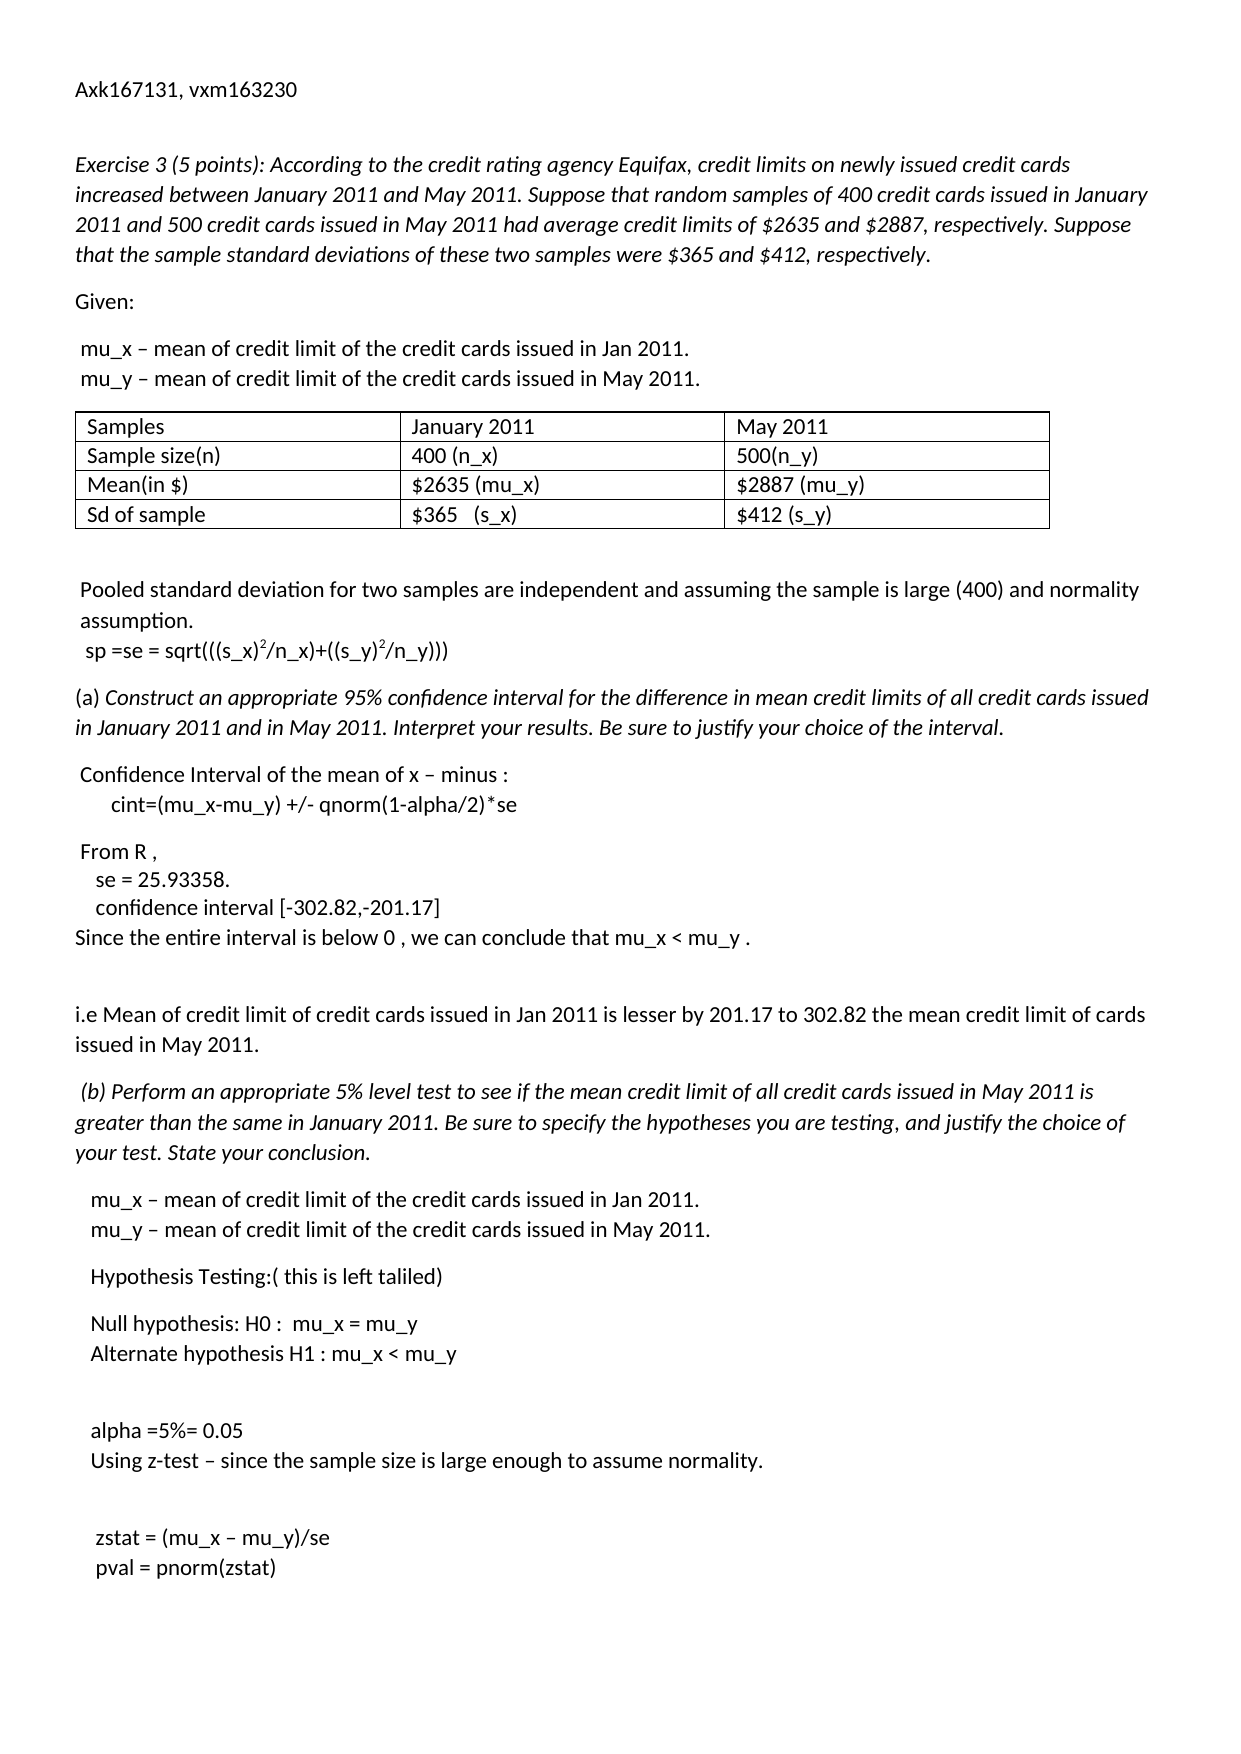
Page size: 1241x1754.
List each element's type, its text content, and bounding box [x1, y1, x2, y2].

text Hypothesis Testing:( this is left taliled) [75, 1262, 1165, 1290]
text (b) Perform an appropriate 5% level test to see if the mean credit limit of all credit cards issued in May 2011 is greater than the same in January 2011. Be sure to specify the hypotheses you are testing, and justify the choice of your test. State your conclusion. [75, 1077, 1165, 1166]
table_cell Sd of sample [76, 500, 400, 528]
text Given: [75, 287, 1165, 316]
table_cell $412 (s_y) [725, 500, 1049, 528]
table_header Samples [76, 413, 400, 441]
table_cell $2887 (mu_y) [725, 471, 1049, 499]
text mu_x – mean of credit limit of the credit cards issued in Jan 2011. mu_y – mean of credit limit of the credit cards issued in May 2011. [75, 334, 1165, 393]
table_cell 400 (n_x) [401, 442, 724, 469]
text Confidence Interval of the mean of x – minus : cint=(mu_x-mu_y) +/- qnorm(1-alpha/2)*se [80, 760, 1165, 818]
text Pooled standard deviation for two samples are independent and assuming the sample is large (400) and normality assumption. sp =se = sqrt(((s_x)2/n_x)+((s_y)2/n_y))) [80, 576, 1165, 664]
text Exercise 3 (5 points): According to the credit rating agency Equifax, credit limits on newly issued credit cards increased between January 2011 and May 2011. Suppose that random samples of 400 credit cards issued in January 2011 and 500 credit cards issued in May 2011 had average credit limits of $2635 and $2887, respectively. Suppose that the sample standard deviations of these two samples were $365 and $412, respectively. [75, 150, 1165, 269]
text mu_x – mean of credit limit of the credit cards issued in Jan 2011. mu_y – mean of credit limit of the credit cards issued in May 2011. [75, 1185, 1165, 1243]
text i.e Mean of credit limit of credit cards issued in Jan 2011 is lesser by 201.17 to 302.82 the mean credit limit of cards issued in May 2011. [75, 1000, 1165, 1059]
text confidence interval [-302.82,-201.17] Since the entire interval is below 0 , we can conclude that mu_x < mu_y . [75, 893, 1165, 982]
text (a) Construct an appropriate 95% confidence interval for the difference in mean credit limits of all credit cards issued in January 2011 and in May 2011. Interpret your results. Be sure to justify your choice of the interval. [75, 683, 1165, 741]
table_cell $2635 (mu_x) [401, 471, 724, 499]
text Null hypothesis: H0 : mu_x = mu_y Alternate hypothesis H1 : mu_x < mu_y [75, 1309, 1165, 1367]
table_cell Sample size(n) [76, 442, 400, 469]
text zstat = (mu_x – mu_y)/se pval = pnorm(zstat) [75, 1523, 1165, 1612]
table_cell Mean(in $) [76, 471, 400, 499]
table_cell $365 (s_x) [401, 500, 724, 528]
text alpha =5%= 0.05 Using z-test – since the sample size is large enough to assume normality. [75, 1386, 1165, 1504]
text From R , se = 25.93358. [75, 837, 1165, 893]
table_cell 500(n_y) [725, 442, 1049, 469]
table_header May 2011 [725, 413, 1049, 441]
table_header January 2011 [401, 413, 724, 441]
